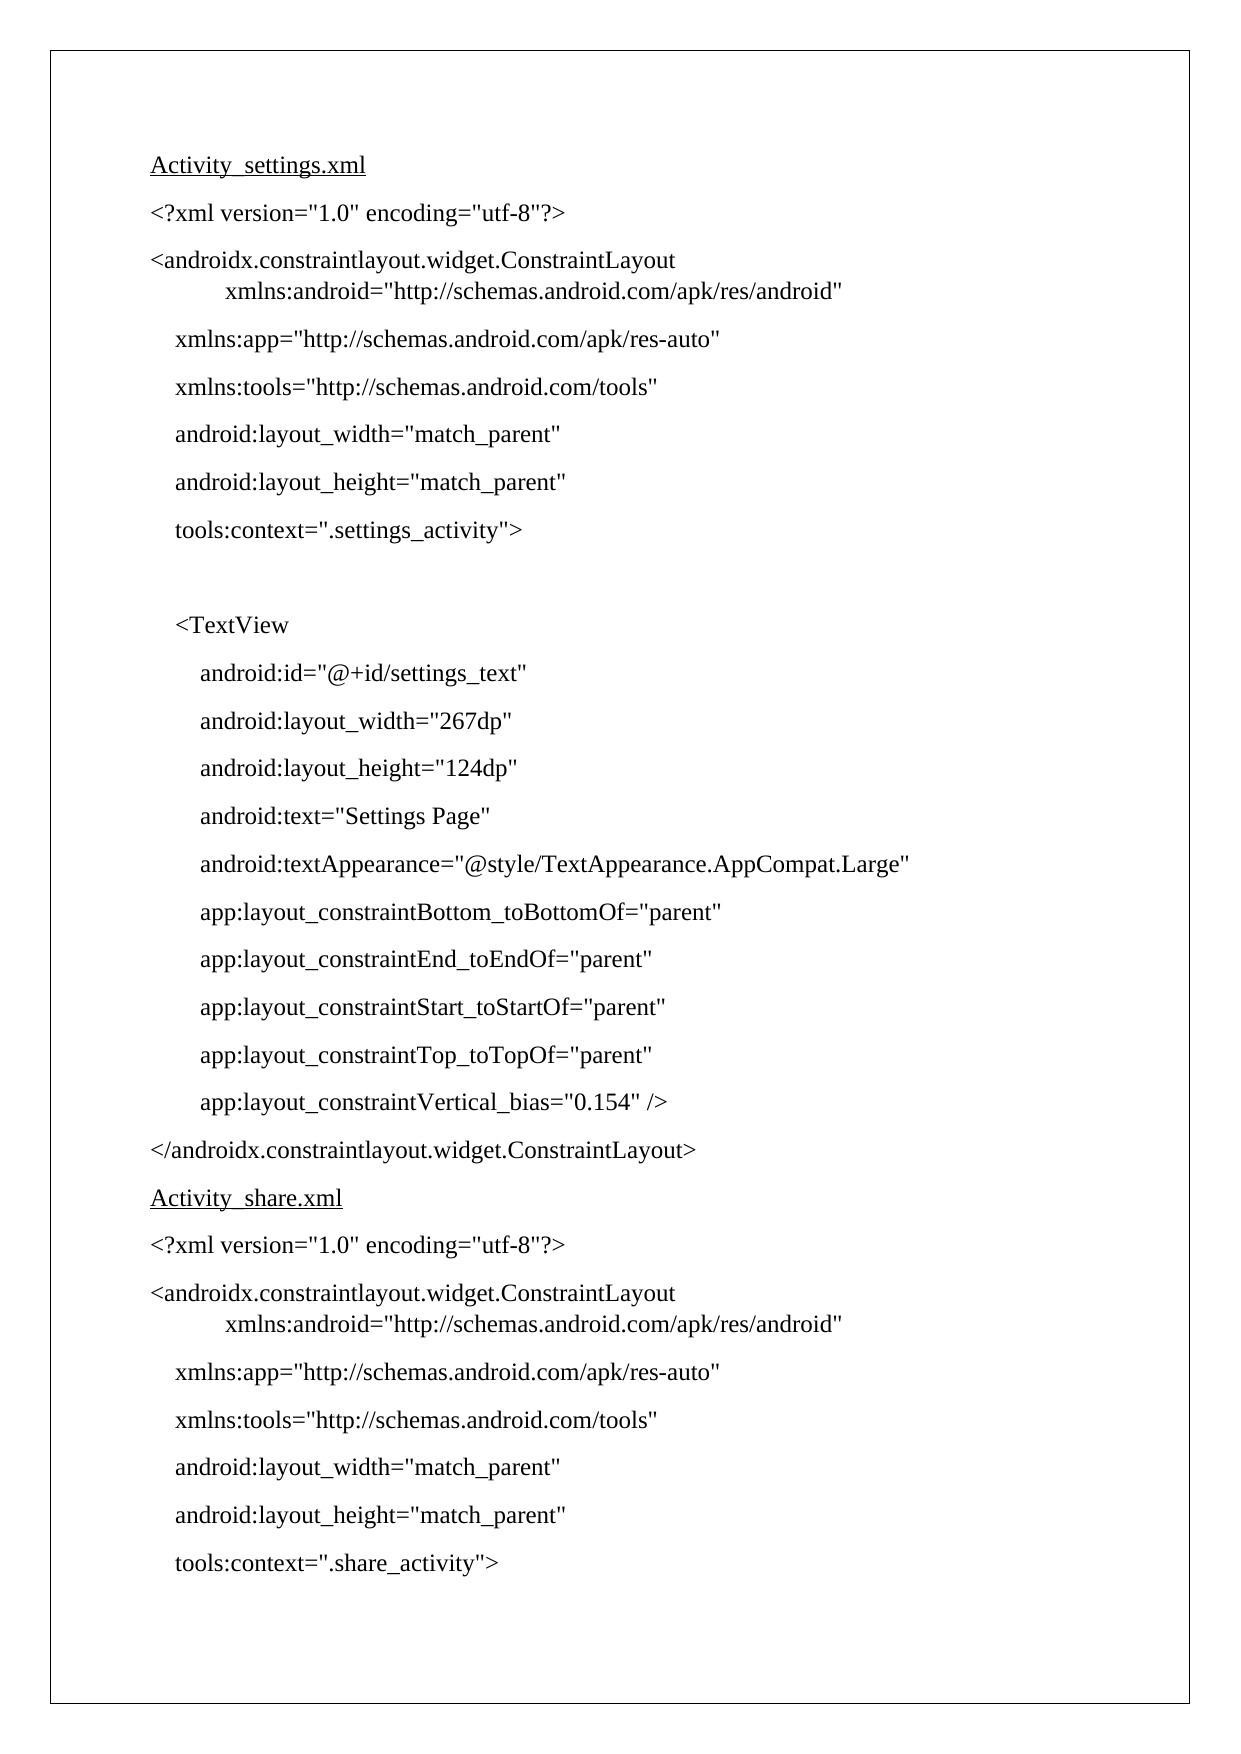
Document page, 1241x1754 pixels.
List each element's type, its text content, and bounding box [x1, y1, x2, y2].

text </androidx.constraintlayout.widget.ConstraintLayout> [150, 1135, 1090, 1164]
text Activity_share.xml [150, 1183, 1090, 1212]
text android:layout_height="match_parent" [150, 467, 1090, 496]
text app:layout_constraintTop_toTopOf="parent" [150, 1040, 1090, 1068]
text <?xml version="1.0" encoding="utf-8"?> [150, 1231, 1090, 1259]
text xmlns:app="http://schemas.android.com/apk/res-auto" [150, 1357, 1090, 1386]
text app:layout_constraintEnd_toEndOf="parent" [150, 944, 1090, 973]
text android:layout_height="match_parent" [150, 1500, 1090, 1529]
text android:layout_width="match_parent" [150, 419, 1090, 448]
text <androidx.constraintlayout.widget.ConstraintLayout xmlns:android="http://schemas.android.com/apk/res/android" [150, 245, 1090, 305]
text <androidx.constraintlayout.widget.ConstraintLayout xmlns:android="http://schemas.android.com/apk/res/android" [150, 1278, 1090, 1338]
text android:layout_height="124dp" [150, 753, 1090, 782]
text app:layout_constraintVertical_bias="0.154" /> [150, 1087, 1090, 1116]
text android:text="Settings Page" [150, 801, 1090, 830]
text app:layout_constraintBottom_toBottomOf="parent" [150, 897, 1090, 925]
text android:textAppearance="@style/TextAppearance.AppCompat.Large" [150, 849, 1090, 878]
text xmlns:app="http://schemas.android.com/apk/res-auto" [150, 324, 1090, 353]
text tools:context=".settings_activity"> [150, 515, 1090, 544]
text tools:context=".share_activity"> [150, 1548, 1090, 1577]
text android:layout_width="match_parent" [150, 1452, 1090, 1481]
text xmlns:tools="http://schemas.android.com/tools" [150, 1405, 1090, 1433]
text android:layout_width="267dp" [150, 706, 1090, 734]
text android:id="@+id/settings_text" [150, 658, 1090, 687]
text <TextView [150, 610, 1090, 639]
text app:layout_constraintStart_toStartOf="parent" [150, 992, 1090, 1021]
text Activity_settings.xml [150, 150, 1090, 179]
text <?xml version="1.0" encoding="utf-8"?> [150, 198, 1090, 226]
text xmlns:tools="http://schemas.android.com/tools" [150, 372, 1090, 401]
